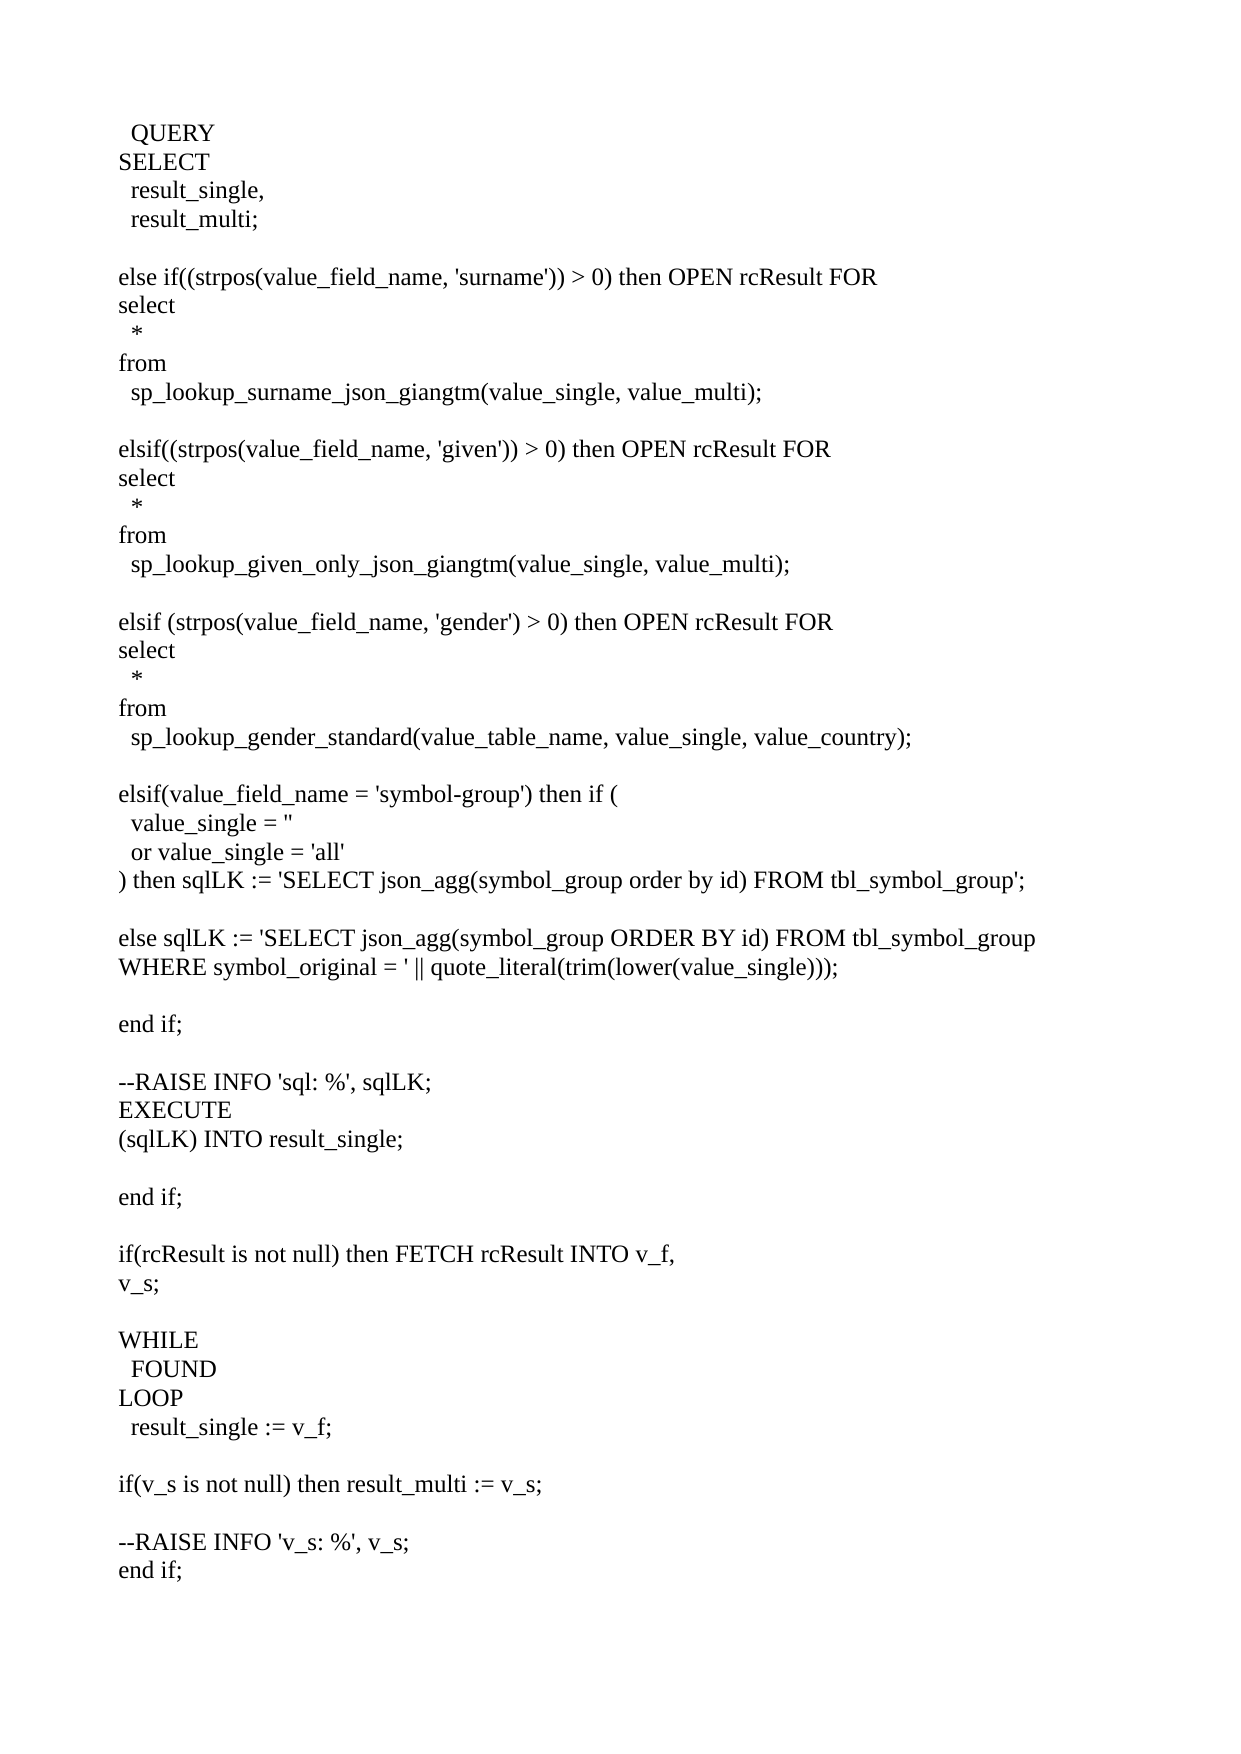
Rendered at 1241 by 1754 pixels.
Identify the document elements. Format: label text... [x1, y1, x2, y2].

text if(v_s is not null) then result_multi := v_s; [118, 1469, 1122, 1498]
text value_single = '' [118, 808, 1122, 837]
text elsif (strpos(value_field_name, 'gender') > 0) then OPEN rcResult FOR [118, 607, 1122, 636]
text else if((strpos(value_field_name, 'surname')) > 0) then OPEN rcResult FOR [118, 262, 1122, 291]
text if(rcResult is not null) then FETCH rcResult INTO v_f, [118, 1239, 1122, 1268]
text result_single, [118, 176, 1122, 204]
text * [118, 664, 1122, 693]
text select [118, 636, 1122, 664]
text select [118, 463, 1122, 492]
text else sqlLK := 'SELECT json_agg(symbol_group ORDER BY id) FROM tbl_symbol_group WHERE symbol_original = ' || quote_literal(trim(lower(value_single))); [118, 923, 1122, 981]
text FOUND [118, 1354, 1122, 1383]
text (sqlLK) INTO result_single; [118, 1124, 1122, 1153]
text result_multi; [118, 204, 1122, 233]
text SELECT [118, 147, 1122, 176]
text end if; [118, 1182, 1122, 1211]
text --RAISE INFO 'v_s: %', v_s; [118, 1527, 1122, 1556]
text v_s; [118, 1268, 1122, 1297]
text end if; [118, 1009, 1122, 1038]
text QUERY [118, 118, 1122, 147]
text from [118, 521, 1122, 549]
text or value_single = 'all' [118, 837, 1122, 866]
text EXECUTE [118, 1096, 1122, 1124]
text sp_lookup_given_only_json_giangtm(value_single, value_multi); [118, 549, 1122, 578]
text --RAISE INFO 'sql: %', sqlLK; [118, 1067, 1122, 1096]
text sp_lookup_surname_json_giangtm(value_single, value_multi); [118, 377, 1122, 406]
text from [118, 693, 1122, 722]
text end if; [118, 1556, 1122, 1584]
text * [118, 492, 1122, 521]
text * [118, 319, 1122, 348]
text elsif((strpos(value_field_name, 'given')) > 0) then OPEN rcResult FOR [118, 434, 1122, 463]
text ) then sqlLK := 'SELECT json_agg(symbol_group order by id) FROM tbl_symbol_group'; [118, 866, 1122, 894]
text from [118, 348, 1122, 377]
text result_single := v_f; [118, 1412, 1122, 1441]
text LOOP [118, 1383, 1122, 1412]
text select [118, 291, 1122, 319]
text WHILE [118, 1326, 1122, 1354]
text elsif(value_field_name = 'symbol-group') then if ( [118, 779, 1122, 808]
text sp_lookup_gender_standard(value_table_name, value_single, value_country); [118, 722, 1122, 751]
